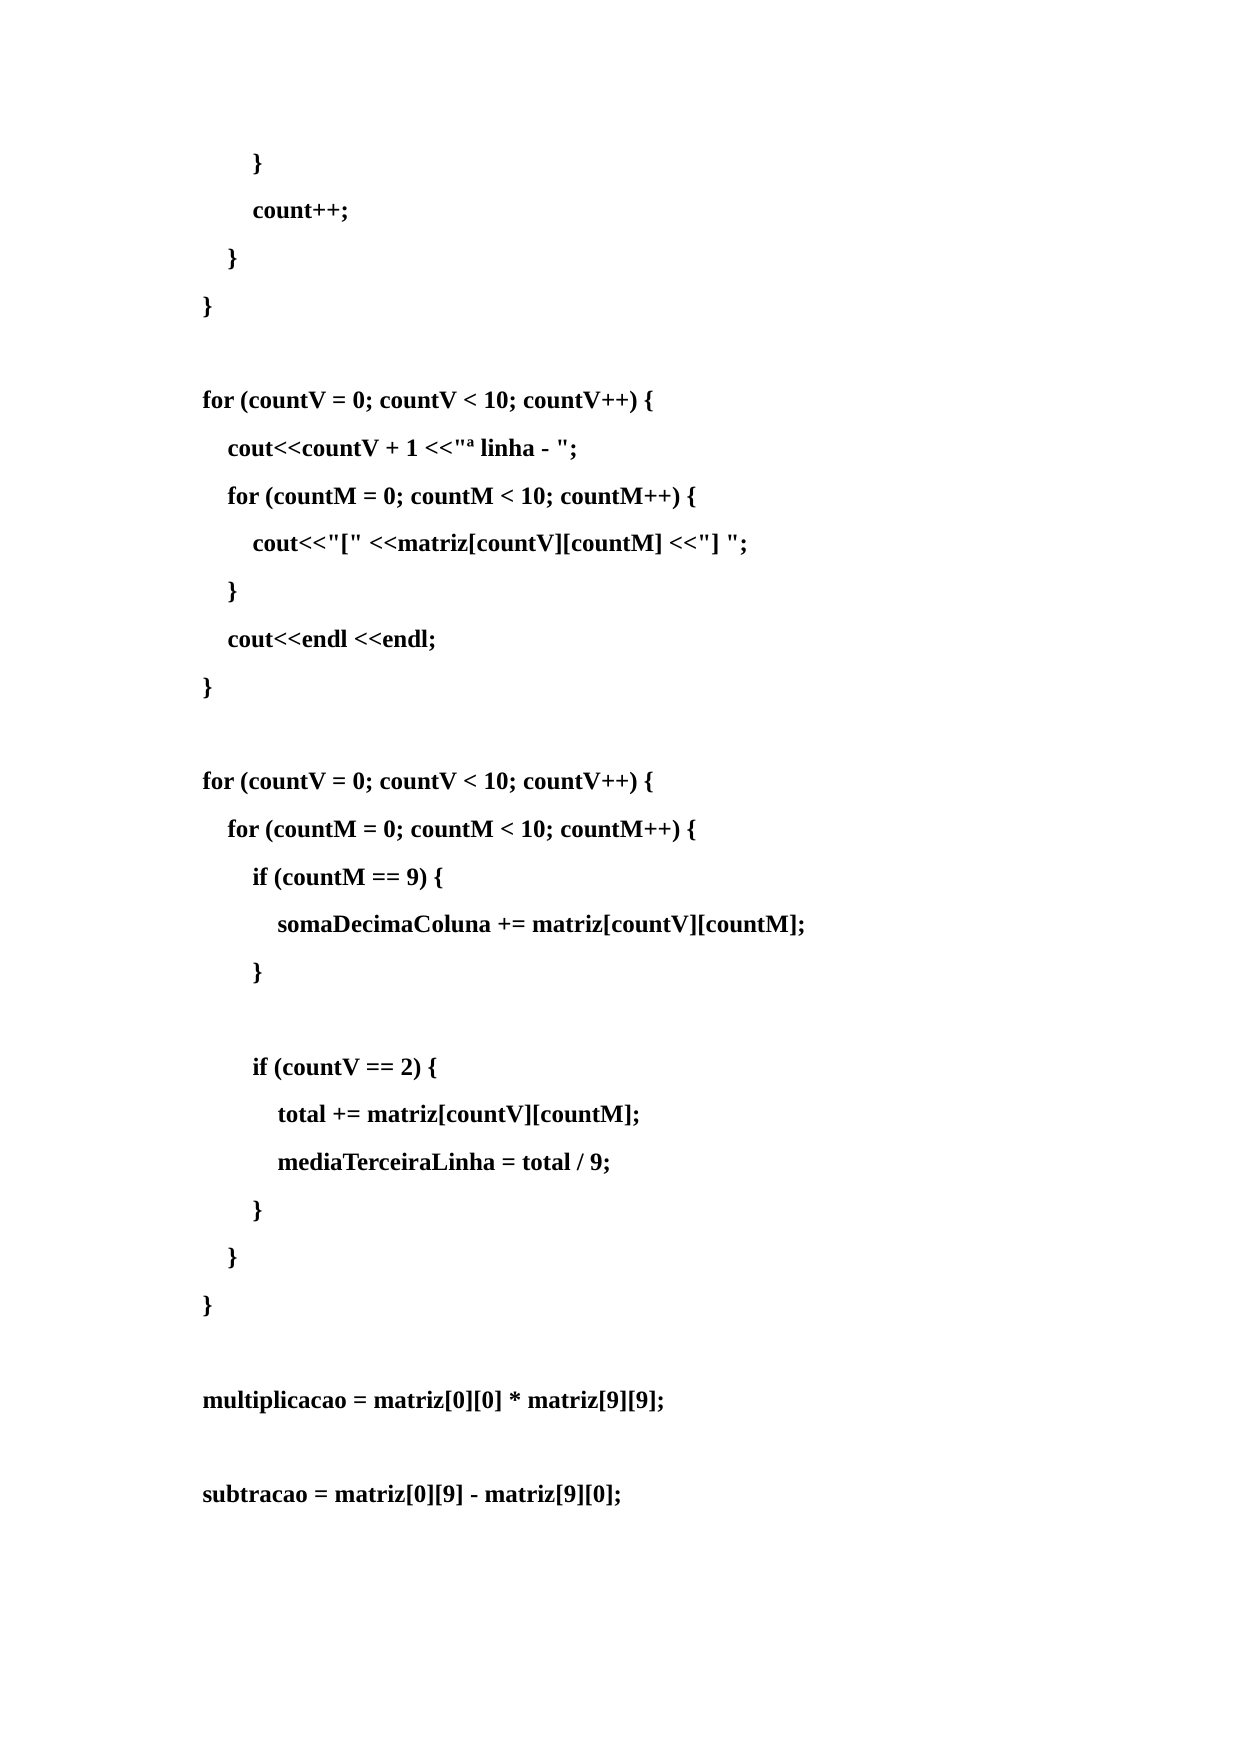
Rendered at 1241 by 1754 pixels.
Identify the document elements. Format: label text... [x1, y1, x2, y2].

text multiplicacao = matriz[0][0] * matriz[9][9]; [177, 1385, 1063, 1413]
text } [177, 1290, 1063, 1319]
text mediaTerceiraLinha = total / 9; [177, 1147, 1063, 1176]
text somaDecimaColuna += matriz[countV][countM]; [177, 909, 1063, 938]
text cout<<countV + 1 <<"ª linha - "; [177, 433, 1063, 462]
text for (countM = 0; countM < 10; countM++) { [177, 481, 1063, 509]
text } [177, 148, 1063, 176]
text } [177, 1242, 1063, 1271]
text } [177, 672, 1063, 700]
text } [177, 576, 1063, 605]
text } [177, 243, 1063, 272]
text if (countV == 2) { [177, 1052, 1063, 1080]
text } [177, 957, 1063, 986]
text for (countM = 0; countM < 10; countM++) { [177, 814, 1063, 843]
text cout<<endl <<endl; [177, 624, 1063, 653]
text if (countM == 9) { [177, 862, 1063, 890]
text for (countV = 0; countV < 10; countV++) { [177, 766, 1063, 795]
text } [177, 291, 1063, 319]
text } [177, 1195, 1063, 1223]
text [177, 385, 1063, 414]
text subtracao = matriz[0][9] - matriz[9][0]; [177, 1479, 1063, 1508]
text cout<<"[" <<matriz[countV][countM] <<"] "; [177, 528, 1063, 557]
text total += matriz[countV][countM]; [177, 1099, 1063, 1128]
text count++; [177, 195, 1063, 224]
